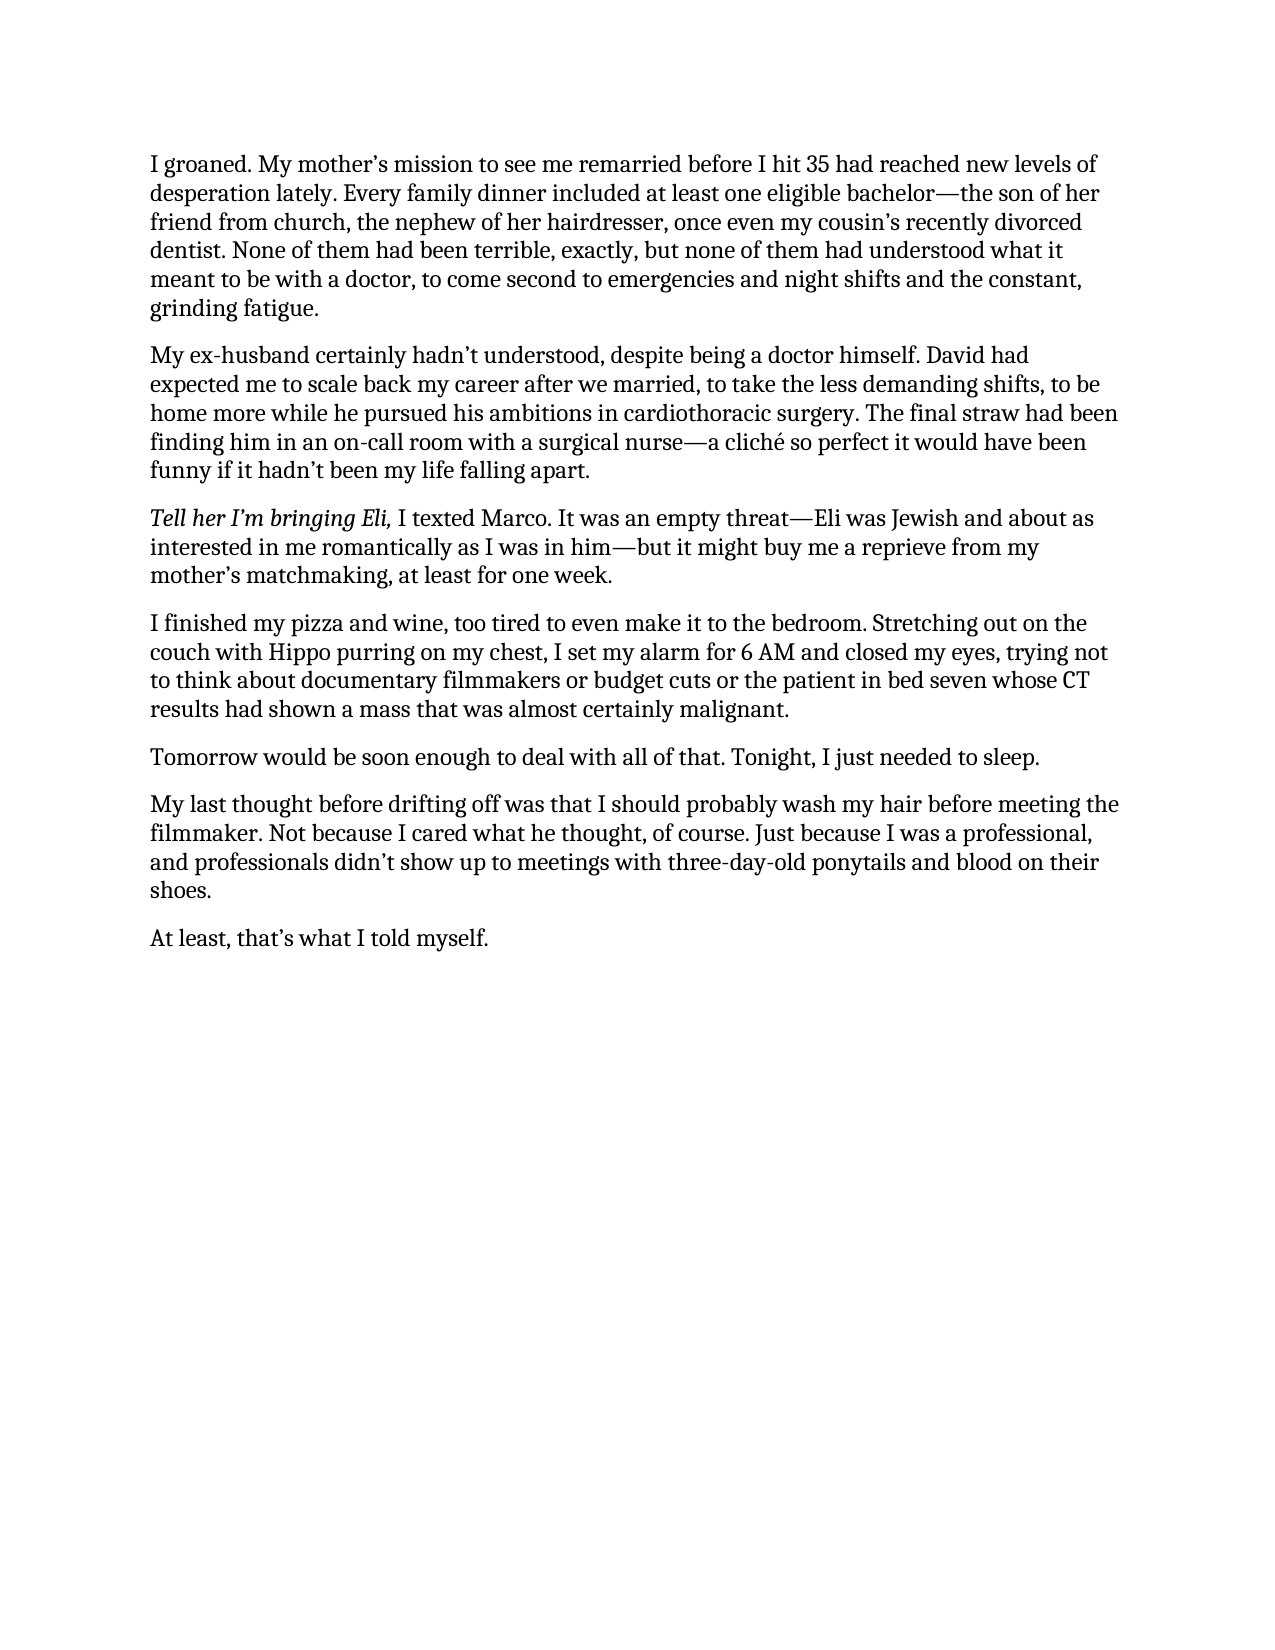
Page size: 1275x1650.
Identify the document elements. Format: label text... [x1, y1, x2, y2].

text Tell her I’m bringing Eli, I texted Marco. It was an empty threat—Eli was Jewish and about as interested in me romantically as I was in him—but it might buy me a reprieve from my mother’s matchmaking, at least for one week. [150, 504, 1125, 590]
text I groaned. My mother’s mission to see me remarried before I hit 35 had reached new levels of desperation lately. Every family dinner included at least one eligible bachelor—the son of her friend from church, the nephew of her hairdresser, once even my cousin’s recently divorced dentist. None of them had been terrible, exactly, but none of them had understood what it meant to be with a doctor, to come second to emergencies and night shifts and the constant, grinding fatigue. [150, 150, 1125, 322]
text Tomorrow would be soon enough to deal with all of that. Tonight, I just needed to sleep. [150, 742, 1125, 771]
text At least, that’s what I told myself. [150, 924, 1125, 952]
text My last thought before drifting off was that I should probably wash my hair before meeting the filmmaker. Not because I cared what he thought, of course. Just because I was a professional, and professionals didn’t show up to meetings with three-day-old ponytails and blood on their shoes. [150, 790, 1125, 905]
text My ex-husband certainly hadn’t understood, despite being a doctor himself. David had expected me to scale back my career after we married, to take the less demanding shifts, to be home more while he pursued his ambitions in cardiothoracic surgery. The final straw had been finding him in an on-call room with a surgical nurse—a cliché so perfect it would have been funny if it hadn’t been my life falling apart. [150, 341, 1125, 485]
text I finished my pizza and wine, too tired to even make it to the bedroom. Stretching out on the couch with Hippo purring on my chest, I set my alarm for 6 AM and closed my eyes, trying not to think about documentary filmmakers or budget cuts or the patient in bed seven whose CT results had shown a mass that was almost certainly malignant. [150, 609, 1125, 724]
